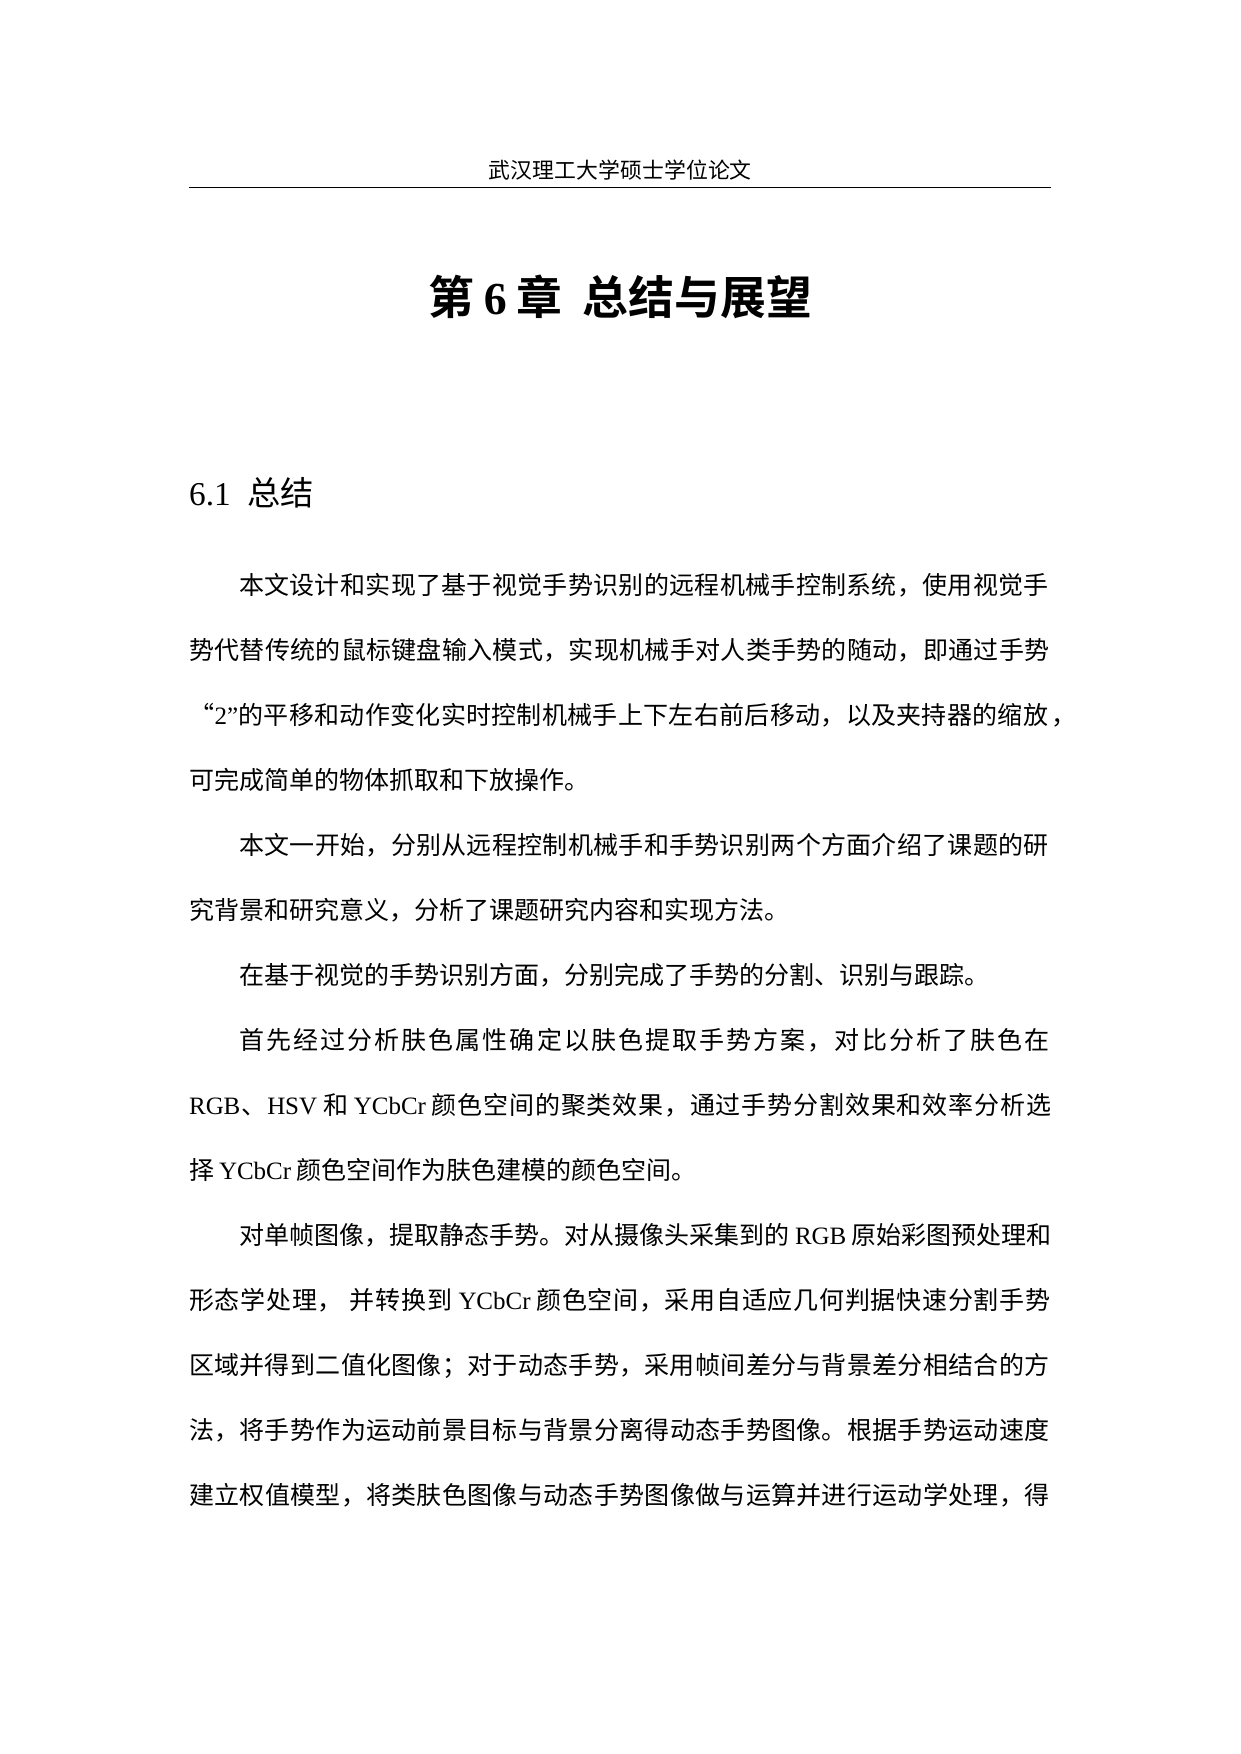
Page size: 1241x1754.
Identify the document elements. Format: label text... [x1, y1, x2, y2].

text 首先经过分析肤色属性确定以肤色提取手势方案，对比分析了肤色在RGB、HSV和YCbCr颜色空间的聚类效果，通过手势分割效果和效率分析选择YCbCr颜色空间作为肤色建模的颜色空间。 [189, 1006, 1051, 1201]
subtitle 第6章 总结与展望 [189, 246, 1051, 344]
text 本文设计和实现了基于视觉手势识别的远程机械手控制系统，使用视觉手势代替传统的鼠标键盘输入模式，实现机械手对人类手势的随动，即通过手势“2”的平移和动作变化实时控制机械手上下左右前后移动，以及夹持器的缩放，可完成简单的物体抓取和下放操作。 [189, 551, 1051, 811]
list 6.1 总结 [189, 472, 1051, 513]
text 在基于视觉的手势识别方面，分别完成了手势的分割、识别与跟踪。 [189, 941, 1051, 1006]
text 本文一开始，分别从远程控制机械手和手势识别两个方面介绍了课题的研究背景和研究意义，分析了课题研究内容和实现方法。 [189, 811, 1051, 941]
